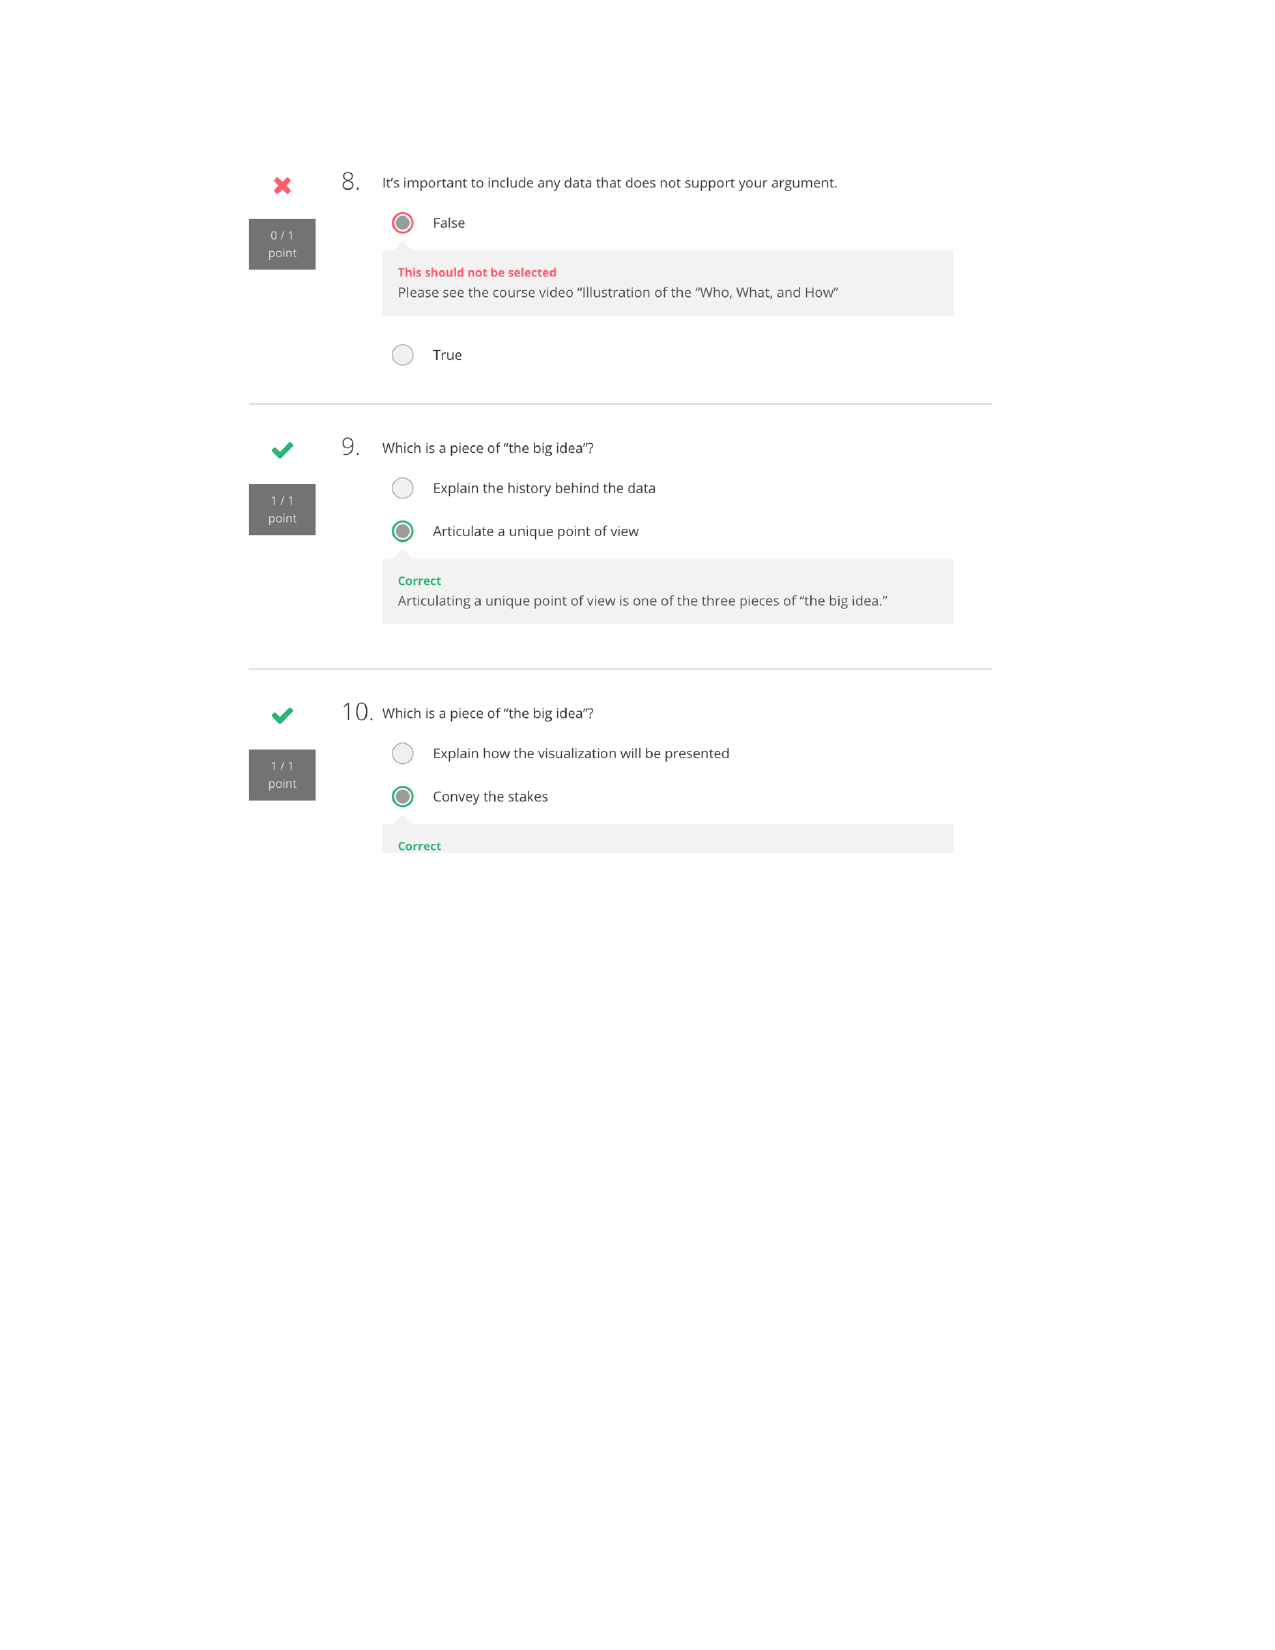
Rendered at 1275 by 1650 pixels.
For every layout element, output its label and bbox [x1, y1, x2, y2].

picture [150, 150, 1125, 853]
